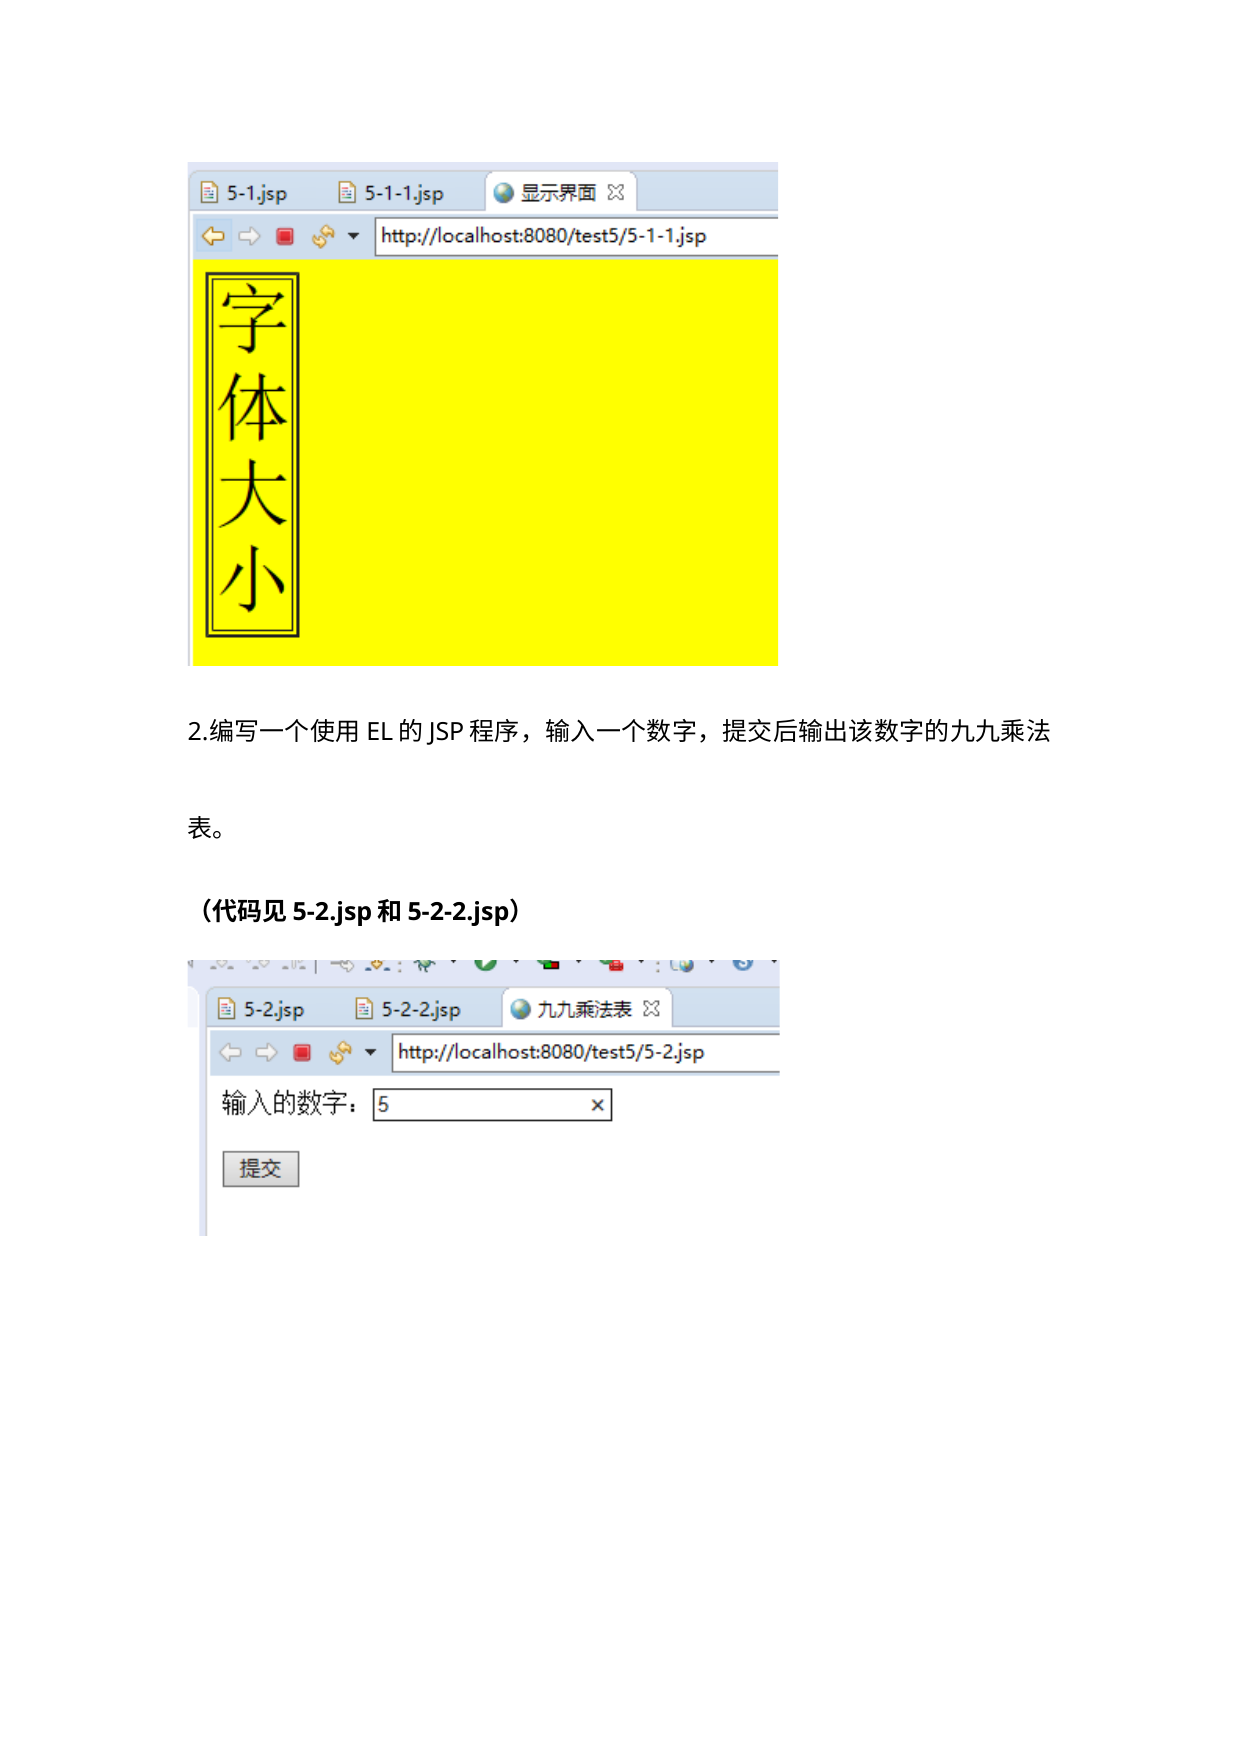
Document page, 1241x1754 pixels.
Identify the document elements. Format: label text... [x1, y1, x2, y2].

list 2.编写一个使用EL的JSP程序，输入一个数字，提交后输出该数字的九九乘法表。 [187, 697, 1053, 859]
picture [187, 960, 780, 1236]
picture [187, 162, 779, 666]
text （代码见5-2.jsp和5-2-2.jsp） [187, 877, 1053, 942]
